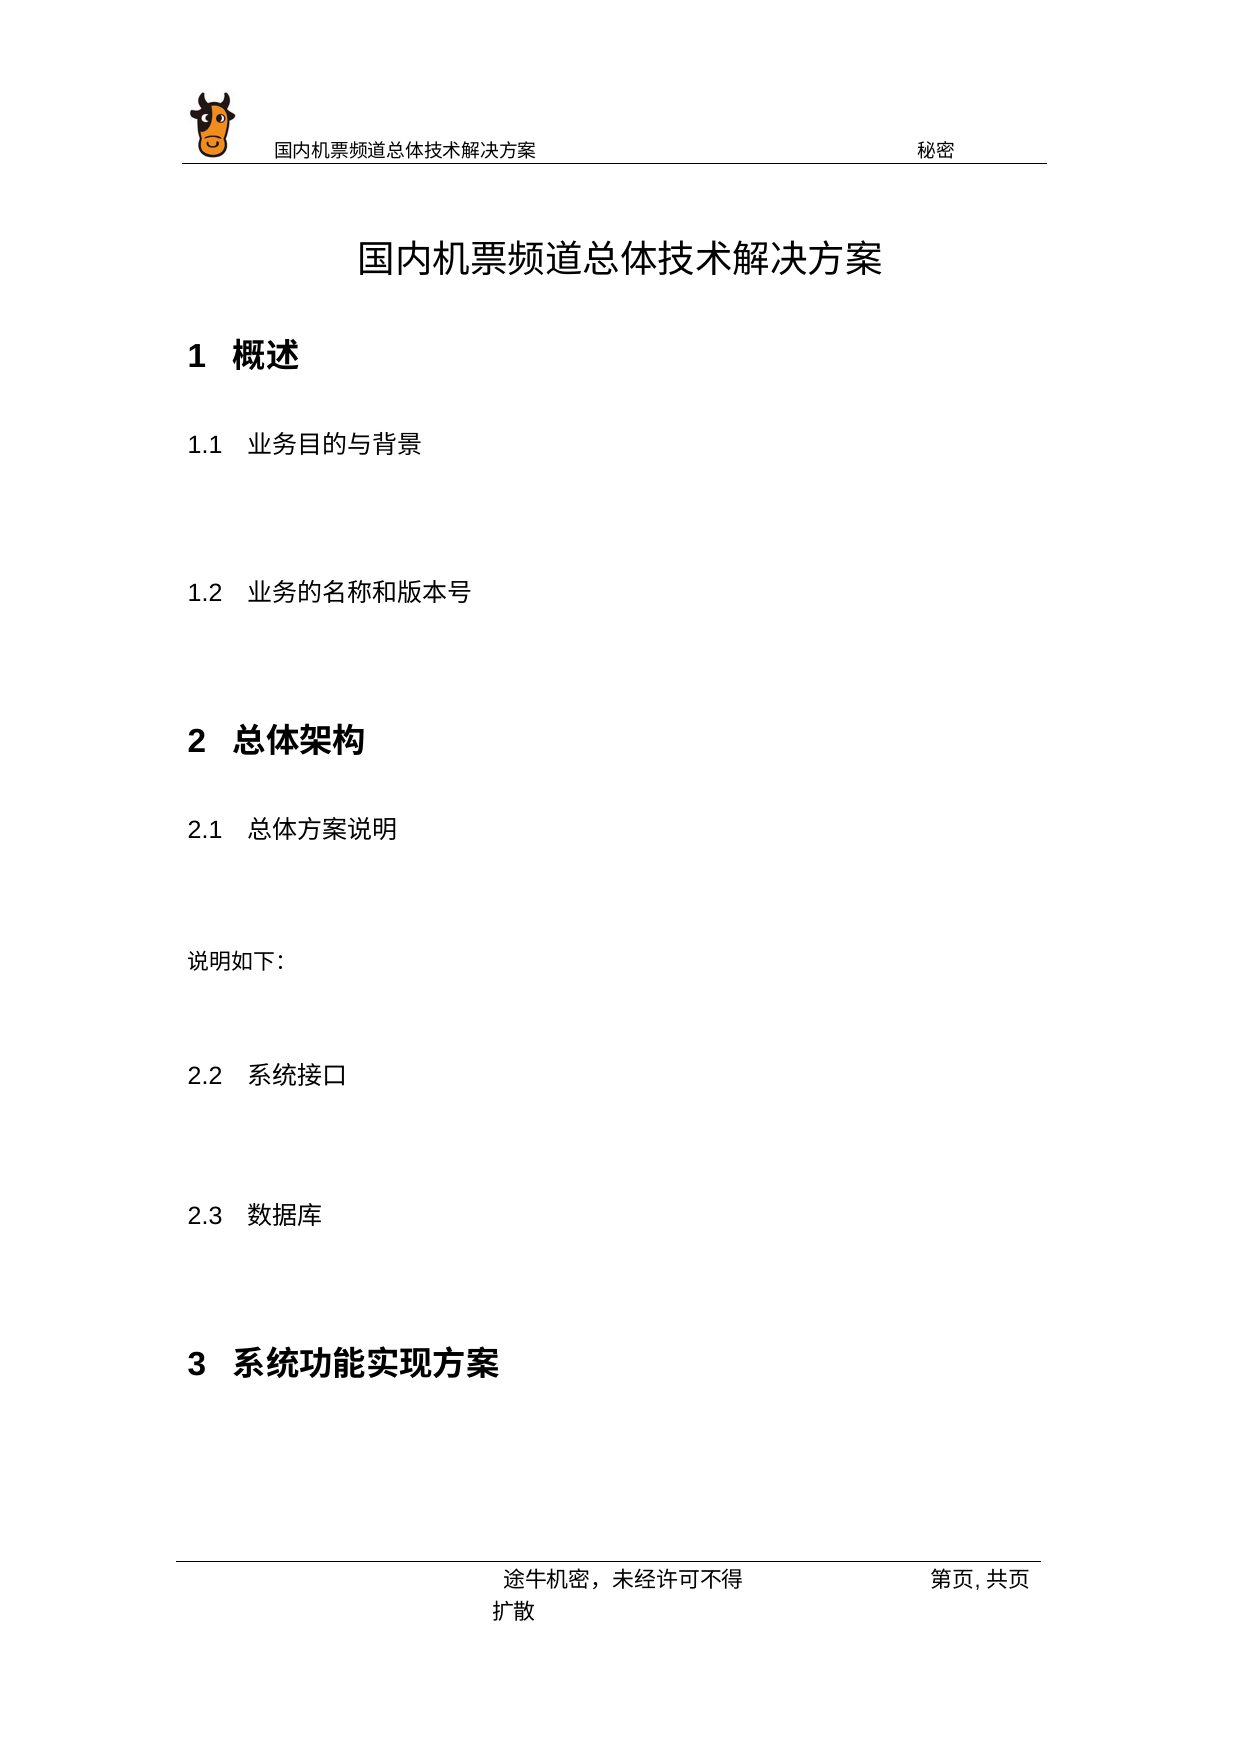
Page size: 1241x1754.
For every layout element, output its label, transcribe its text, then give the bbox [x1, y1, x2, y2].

subtitle 业务的名称和版本号 [187, 558, 1053, 623]
subtitle 系统接口 [187, 1041, 1053, 1106]
subtitle 概述 [187, 320, 1053, 385]
picture [187, 89, 238, 159]
subtitle 总体方案说明 [187, 795, 1053, 860]
subtitle 业务目的与背景 [187, 410, 1053, 475]
text 国内机票频道总体技术解决方案 [187, 224, 1053, 289]
subtitle 系统功能实现方案 [187, 1329, 1053, 1394]
text 说明如下： [187, 943, 1053, 976]
subtitle 数据库 [187, 1181, 1053, 1246]
subtitle 总体架构 [187, 705, 1053, 770]
